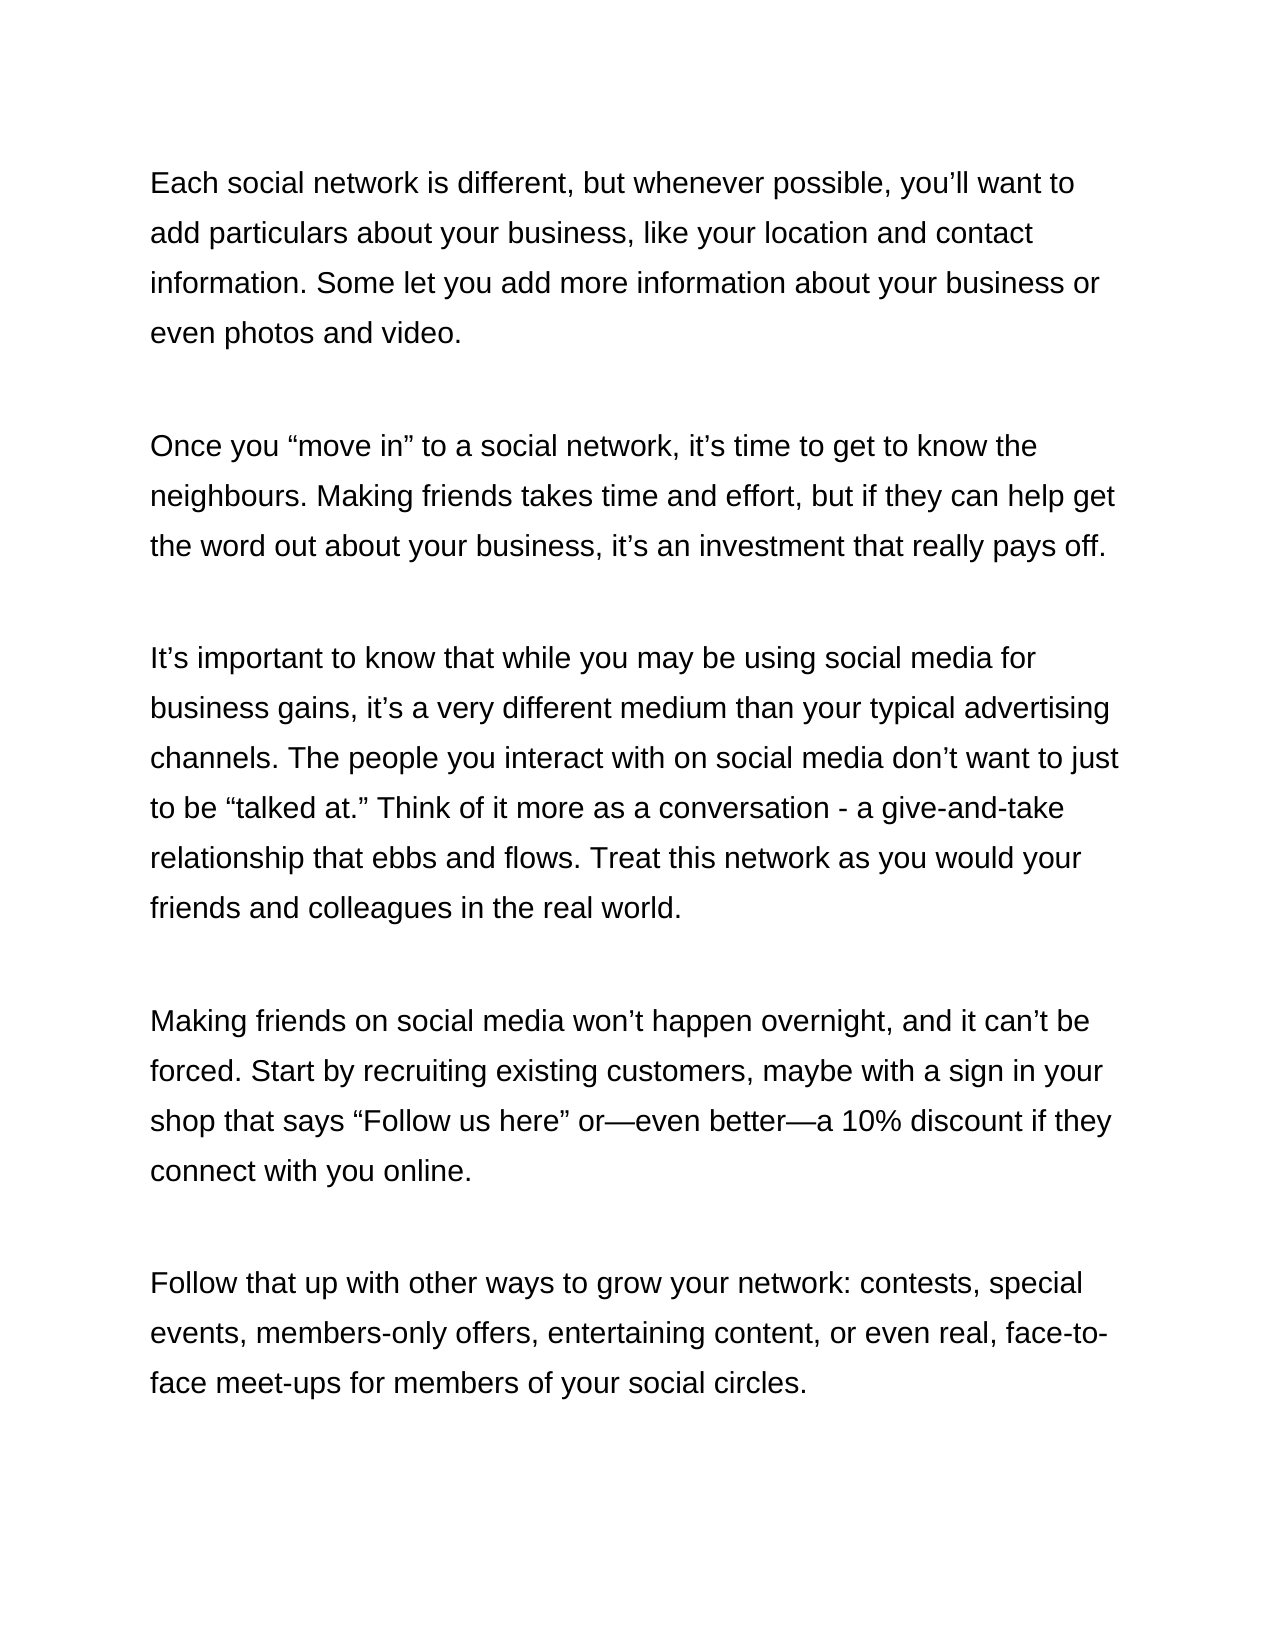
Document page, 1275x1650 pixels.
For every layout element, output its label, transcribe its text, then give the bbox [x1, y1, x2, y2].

text It’s important to know that while you may be using social media for business gains, it’s a very different medium than your typical advertising channels. The people you interact with on social media don’t want to just to be “talked at.” Think of it more as a conversation - a give-and-take relationship that ebbs and flows. Treat this network as you would your friends and colleagues in the real world. [150, 625, 1125, 925]
text Follow that up with other ways to grow your network: contests, special events, members-only offers, entertaining content, or even real, face-to-face meet-ups for members of your social circles. [150, 1250, 1125, 1400]
text Making friends on social media won’t happen overnight, and it can’t be forced. Start by recruiting existing customers, maybe with a sign in your shop that says “Follow us here” or—even better—a 10% discount if they connect with you online. [150, 987, 1125, 1187]
text Each social network is different, but whenever possible, you’ll want to add particulars about your business, like your location and contact information. Some let you add more information about your business or even photos and video. [150, 150, 1125, 350]
text Once you “move in” to a social network, it’s time to get to know the neighbours. Making friends takes time and effort, but if they can help get the word out about your business, it’s an investment that really pays off. [150, 412, 1125, 562]
